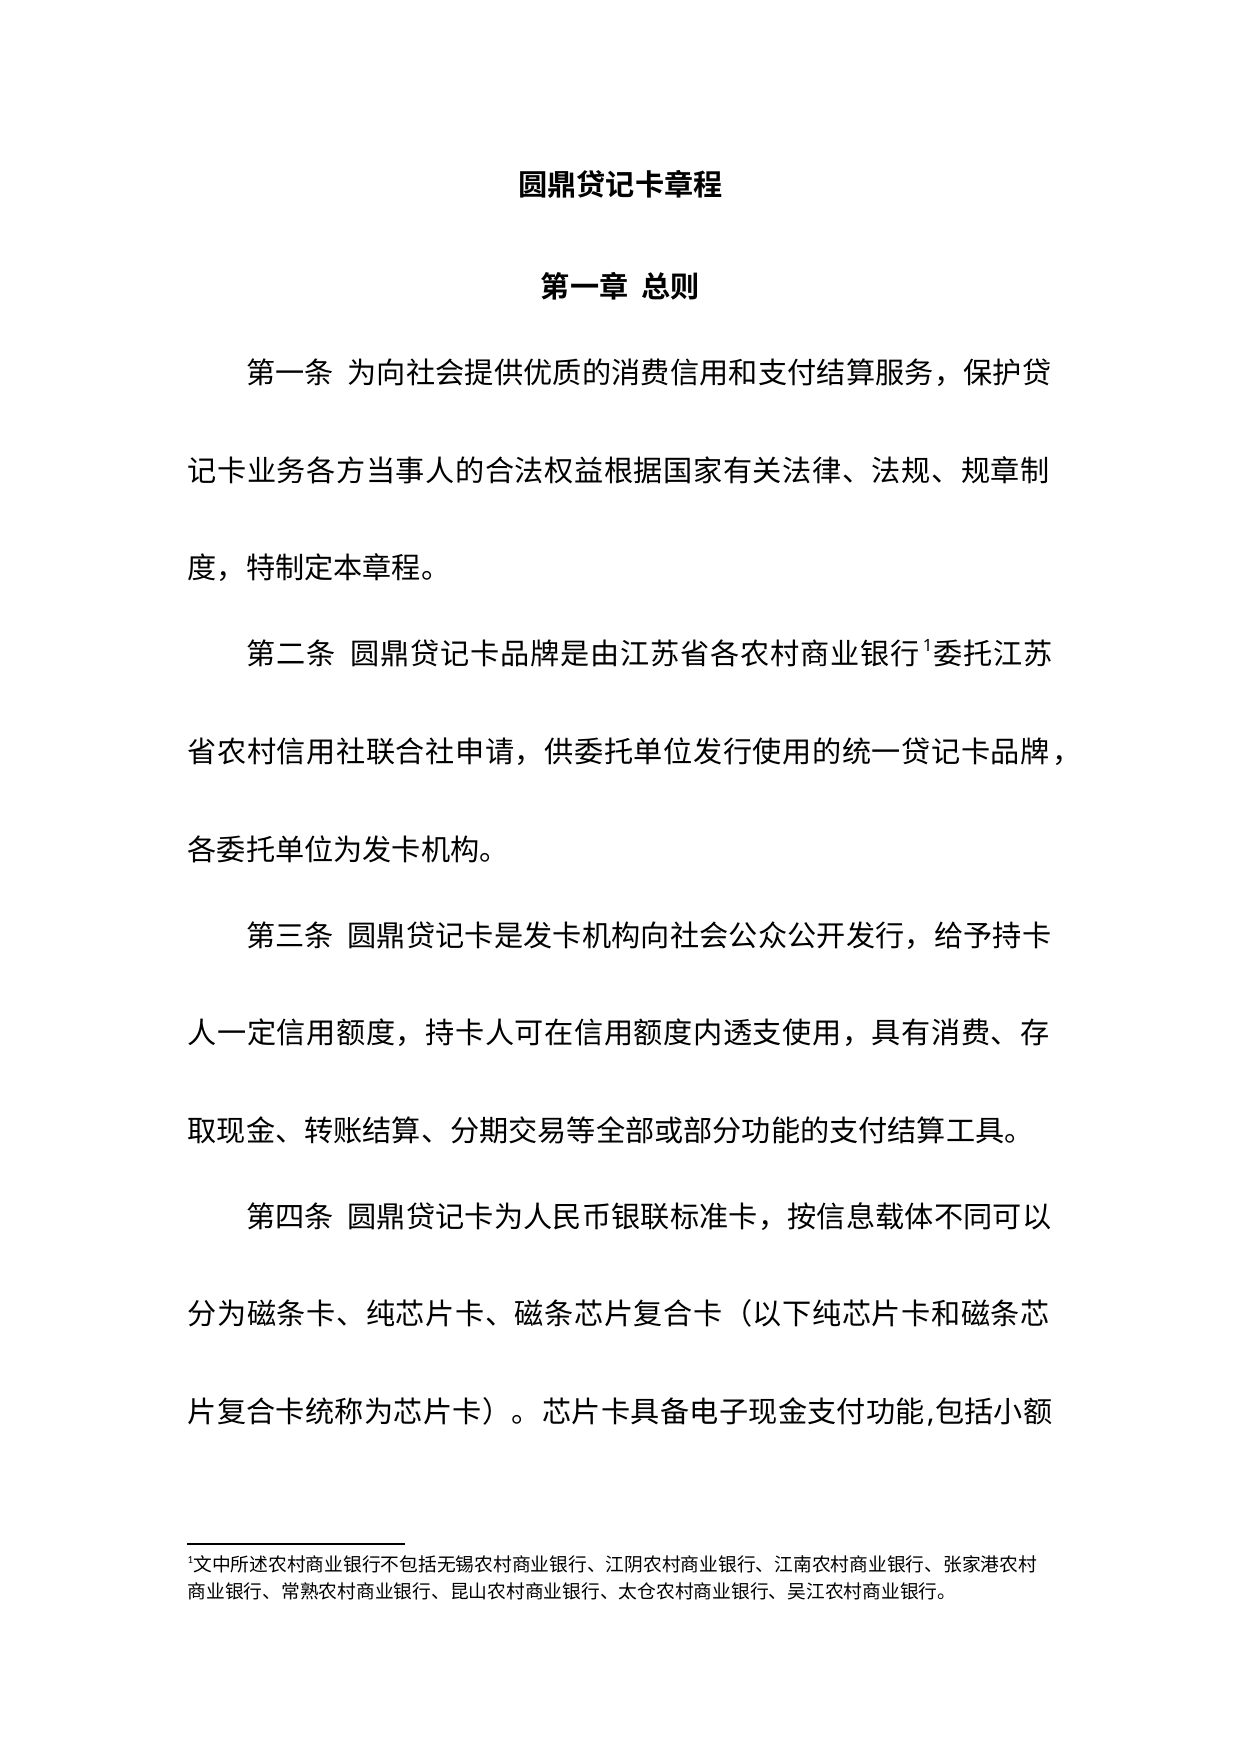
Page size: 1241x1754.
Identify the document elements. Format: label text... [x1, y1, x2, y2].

text 第三条 圆鼎贷记卡是发卡机构向社会公众公开发行，给予持卡人一定信用额度，持卡人可在信用额度内透支使用，具有消费、存取现金、转账结算、分期交易等全部或部分功能的支付结算工具。 [187, 901, 1053, 1161]
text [187, 1182, 1053, 1442]
text 第一章 总则 [187, 252, 1053, 317]
text 第二条 圆鼎贷记卡品牌是由江苏省各农村商业银行委托江苏省农村信用社联合社申请，供委托单位发行使用的统一贷记卡品牌，各委托单位为发卡机构。 [187, 620, 1053, 880]
text 圆鼎贷记卡章程 [187, 150, 1053, 215]
text 第一条 为向社会提供优质的消费信用和支付结算服务，保护贷记卡业务各方当事人的合法权益根据国家有关法律、法规、规章制度，特制定本章程。 [187, 338, 1053, 598]
